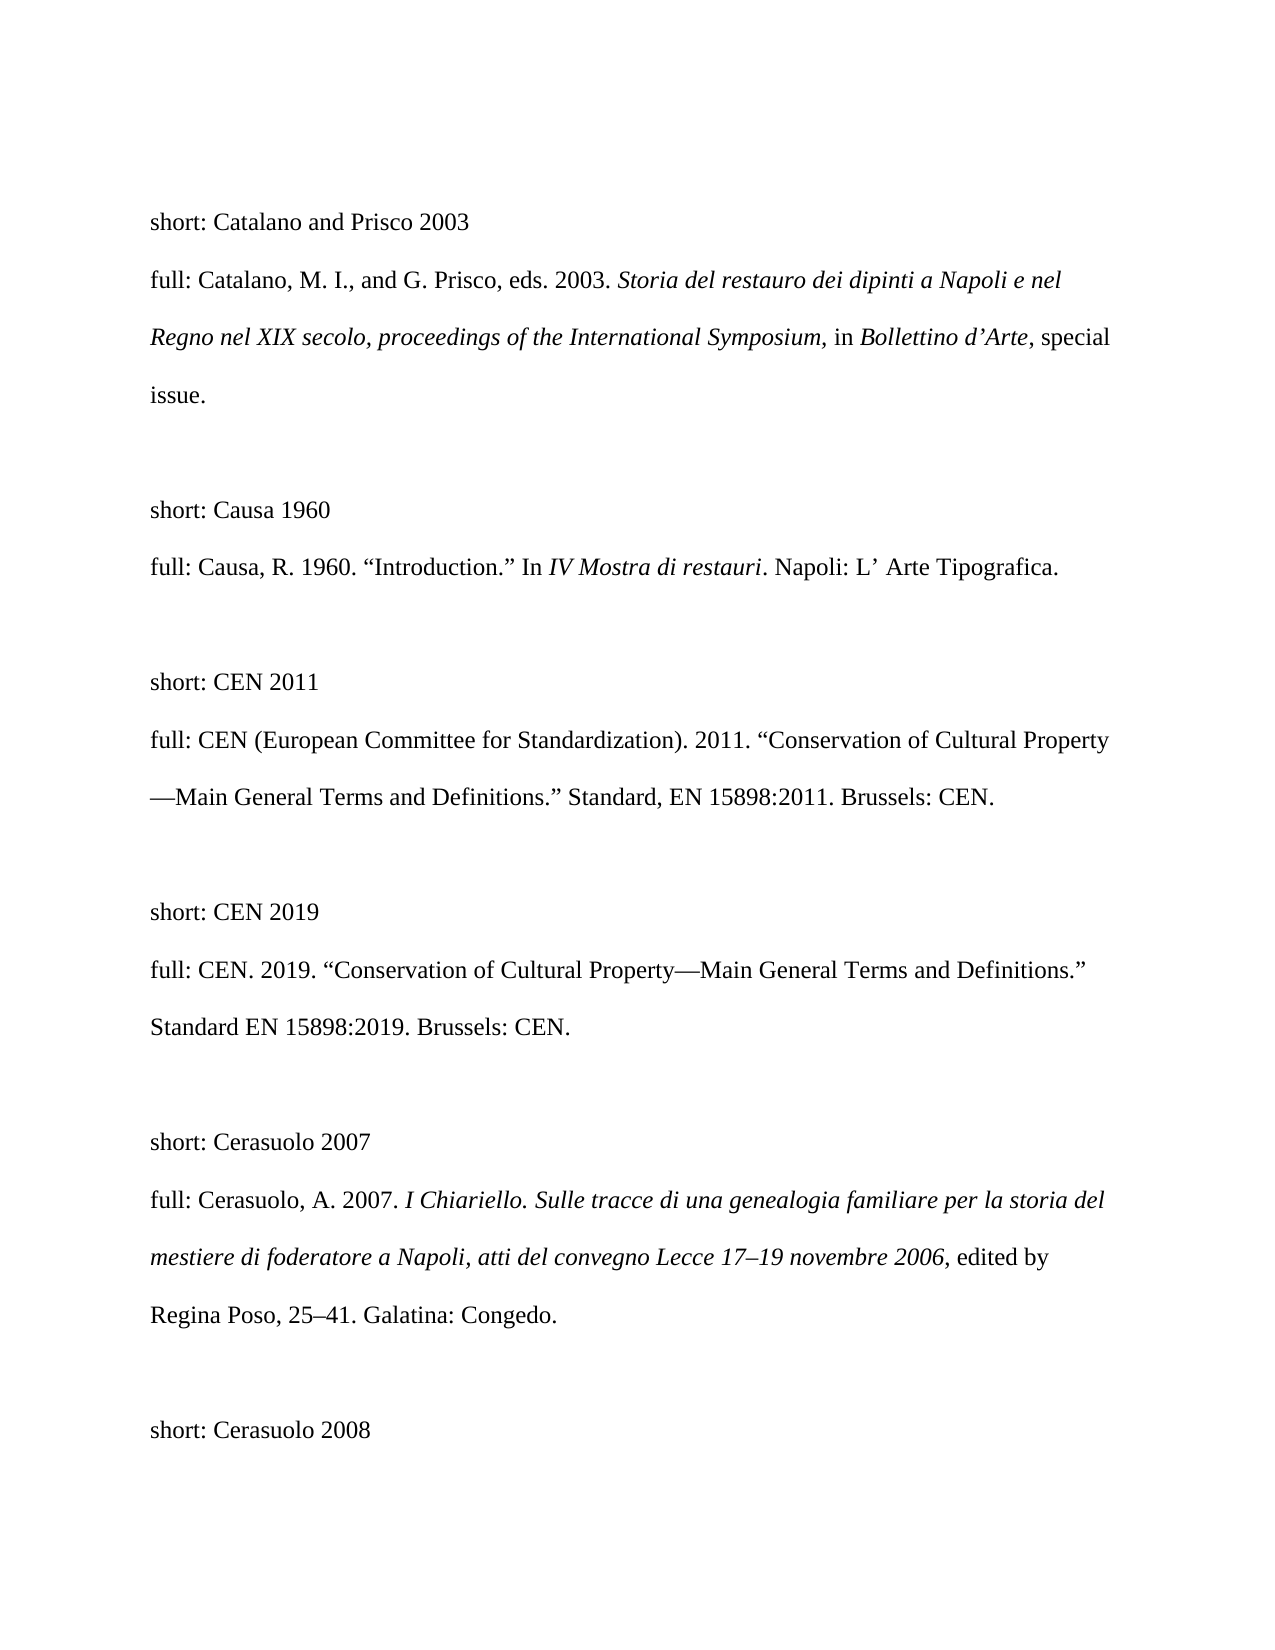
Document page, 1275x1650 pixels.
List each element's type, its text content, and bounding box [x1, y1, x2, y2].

text full: Catalano, M. I., and G. Prisco, eds. 2003. Storia del restauro dei dipinti a Napoli e nel Regno nel XIX secolo, proceedings of the International Symposium, in Bollettino d’Arte, special issue. [150, 265, 1125, 409]
text full: CEN. 2019. “Conservation of Cultural Property—Main General Terms and Definitions.” Standard EN 15898:2019. Brussels: CEN. [150, 955, 1125, 1041]
text full: Cerasuolo, A. 2007. I Chiariello. Sulle tracce di una genealogia familiare per la storia del mestiere di foderatore a Napoli, atti del convegno Lecce 17–19 novembre 2006, edited by Regina Poso, 25–41. Galatina: Congedo. [150, 1185, 1125, 1329]
text full: Causa, R. 1960. “Introduction.” In IV Mostra di restauri. Napoli: L’ Arte Tipografica. [150, 552, 1125, 581]
text full: CEN (European Committee for Standardization). 2011. “Conservation of Cultural Property—Main General Terms and Definitions.” Standard, EN 15898:2011. Brussels: CEN. [150, 725, 1125, 811]
text short: Causa 1960 [150, 495, 1125, 524]
text short: Cerasuolo 2007 [150, 1127, 1125, 1156]
text short: Cerasuolo 2008 [150, 1415, 1125, 1444]
text short: CEN 2019 [150, 897, 1125, 926]
text short: CEN 2011 [150, 667, 1125, 696]
text short: Catalano and Prisco 2003 [150, 207, 1125, 236]
